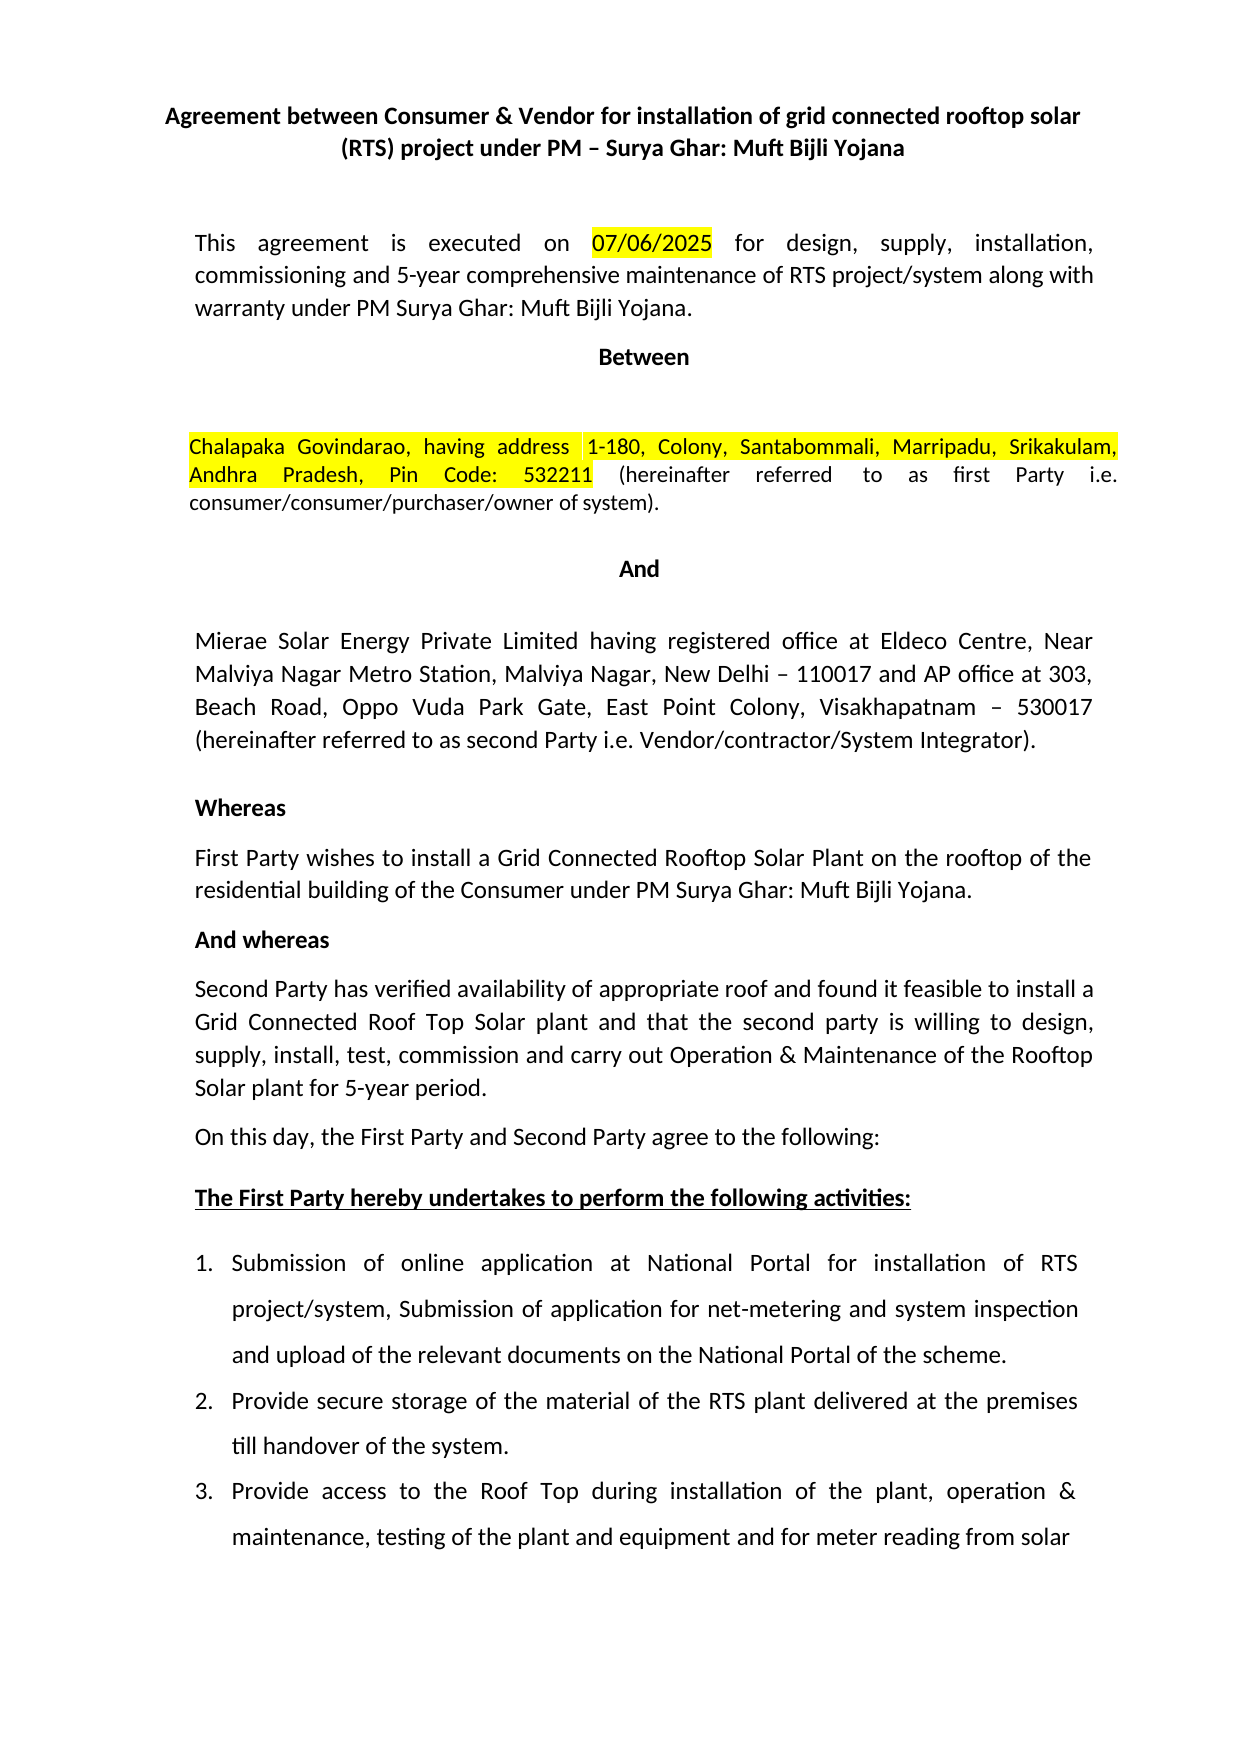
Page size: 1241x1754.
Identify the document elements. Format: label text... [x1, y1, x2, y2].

text First Party wishes to install a Grid Connected Rooftop Solar Plant on the rooftop of the residential building of the Consumer under PM Surya Ghar: Muft Bijli Yojana. [194, 842, 1093, 905]
subtitle And whereas [194, 924, 1122, 955]
subtitle Whereas [194, 792, 1122, 823]
list Submission of online application at National Portal for installation of RTS project/system, Submission of application for net-metering and system inspection and upload of the relevant documents on the National Portal of the scheme. [194, 1247, 1079, 1370]
text Chalapaka Govindarao, having address 1-180, Colony, Santabommali, Marripadu, Srikakulam, Andhra Pradesh, Pin Code: 532211 (hereinafter referred to as first Party i.e. consumer/consumer/purchaser/owner of system). [189, 460, 1118, 516]
text Mierae Solar Energy Private Limited having registered office at Eldeco Centre, Near Malviya Nagar Metro Station, Malviya Nagar, New Delhi – 110017 and AP office at 303, Beach Road, Oppo Vuda Park Gate, East Point Colony, Visakhapatnam – 530017 (hereinafter referred to as second Party i.e. Vendor/contractor/System Integrator). [194, 625, 1094, 754]
list Provide access to the Roof Top during installation of the plant, operation & maintenance, testing of the plant and equipment and for meter reading from solar [194, 1475, 1077, 1552]
text On this day, the First Party and Second Party agree to the following: [194, 1122, 1122, 1152]
list Provide secure storage of the material of the RTS plant delivered at the premises till handover of the system. [194, 1385, 1079, 1461]
subtitle Between [166, 341, 1122, 372]
text This agreement is executed on 07/06/2025 for design, supply, installation, commissioning and 5-year comprehensive maintenance of RTS project/system along with warranty under PM Surya Ghar: Muft Bijli Yojana. [194, 227, 1094, 322]
text Second Party has verified availability of appropriate roof and found it feasible to install a Grid Connected Roof Top Solar plant and that the second party is willing to design, supply, install, test, commission and carry out Operation & Maintenance of the Rooftop Solar plant for 5-year period. [194, 974, 1094, 1103]
subtitle Agreement between Consumer & Vendor for installation of grid connected rooftop solar (RTS) project under PM – Surya Ghar: Muft Bijli Yojana [165, 100, 1118, 162]
subtitle And [166, 553, 1113, 584]
subtitle The First Party hereby undertakes to perform the following activities: [194, 1183, 1122, 1213]
